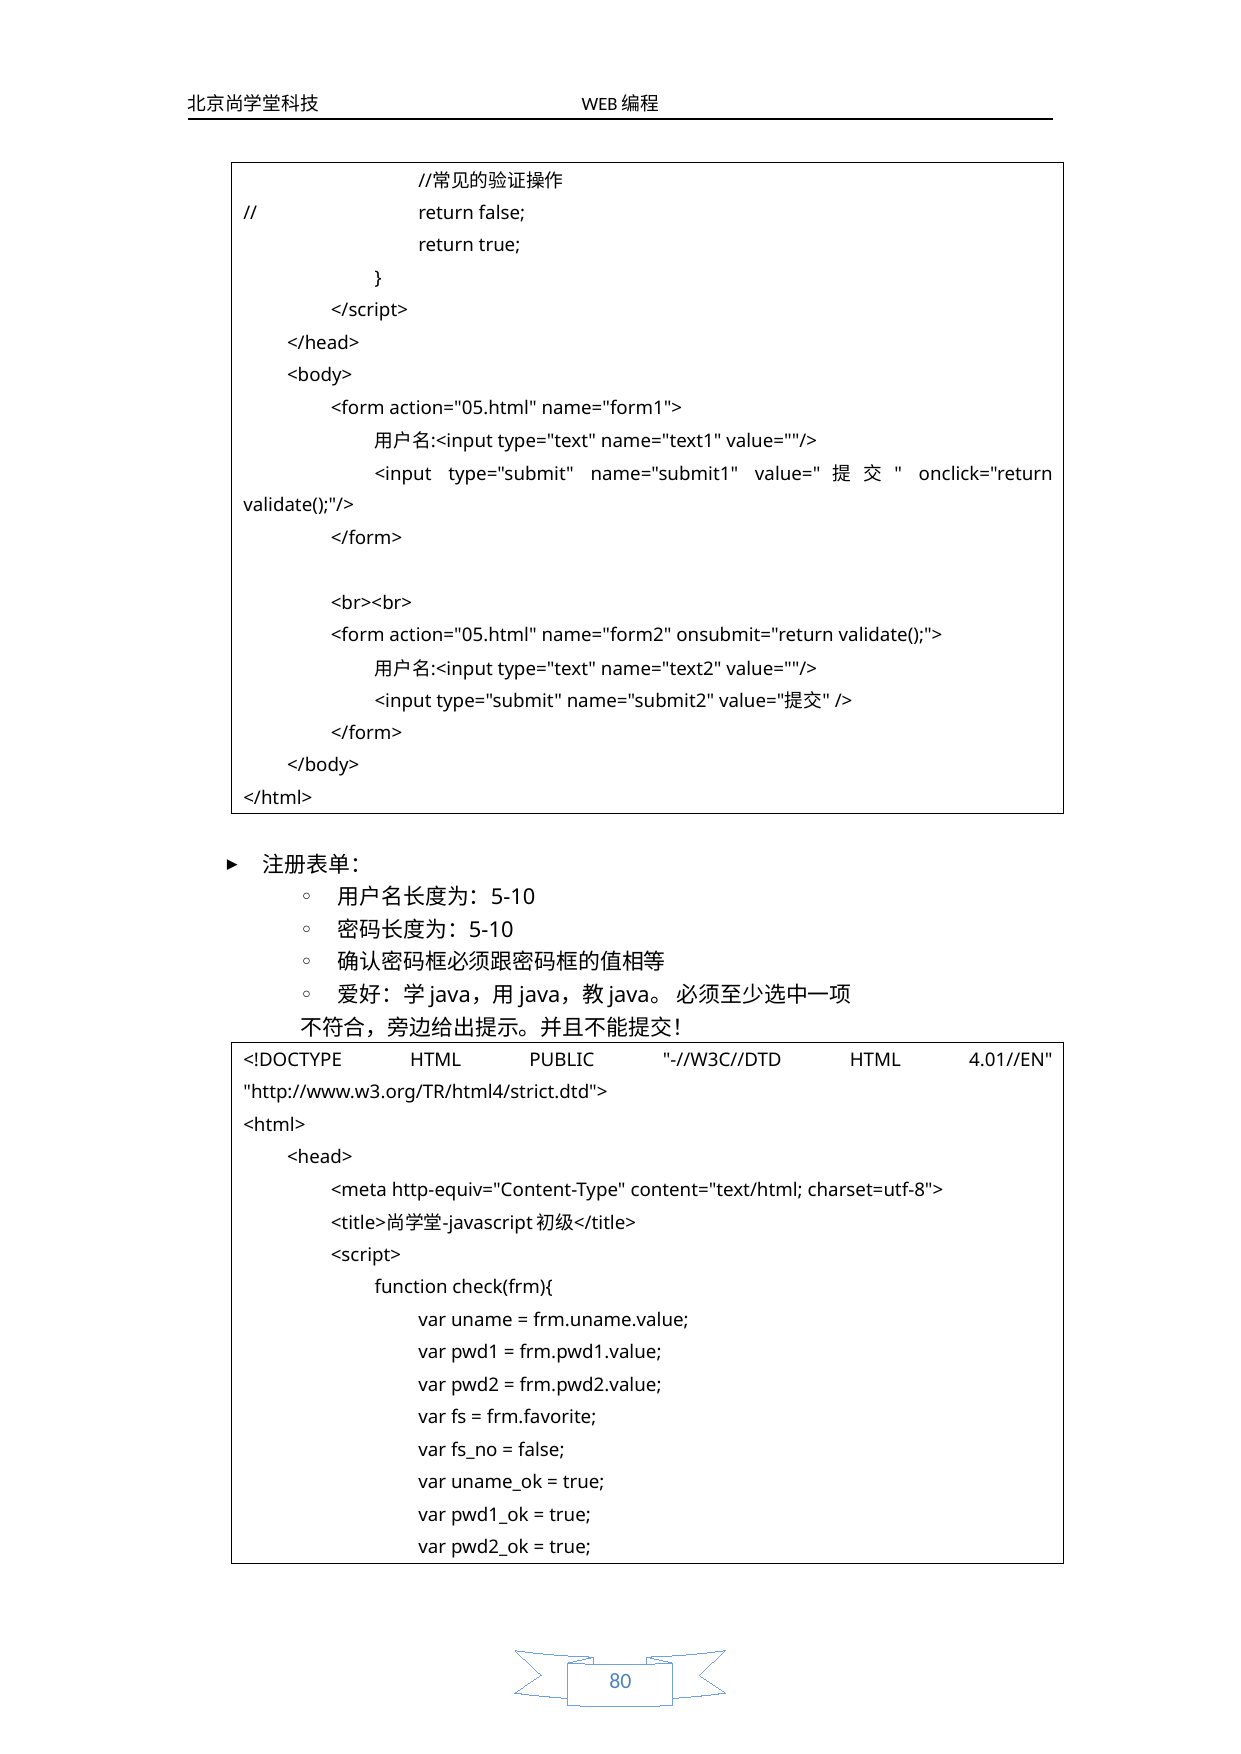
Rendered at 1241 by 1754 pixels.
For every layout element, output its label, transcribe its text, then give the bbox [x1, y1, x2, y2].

list 注册表单： [225, 847, 1053, 879]
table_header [232, 163, 1063, 813]
list 爱好：学java，用java，教java。 必须至少选中一项 [300, 977, 1053, 1009]
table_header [232, 1043, 1063, 1563]
text 不符合，旁边给出提示。并且不能提交！ [256, 1009, 1053, 1042]
list 确认密码框必须跟密码框的值相等 [300, 944, 1053, 977]
list 密码长度为：5-10 [300, 912, 1053, 944]
list 用户名长度为：5-10 [300, 879, 1053, 912]
